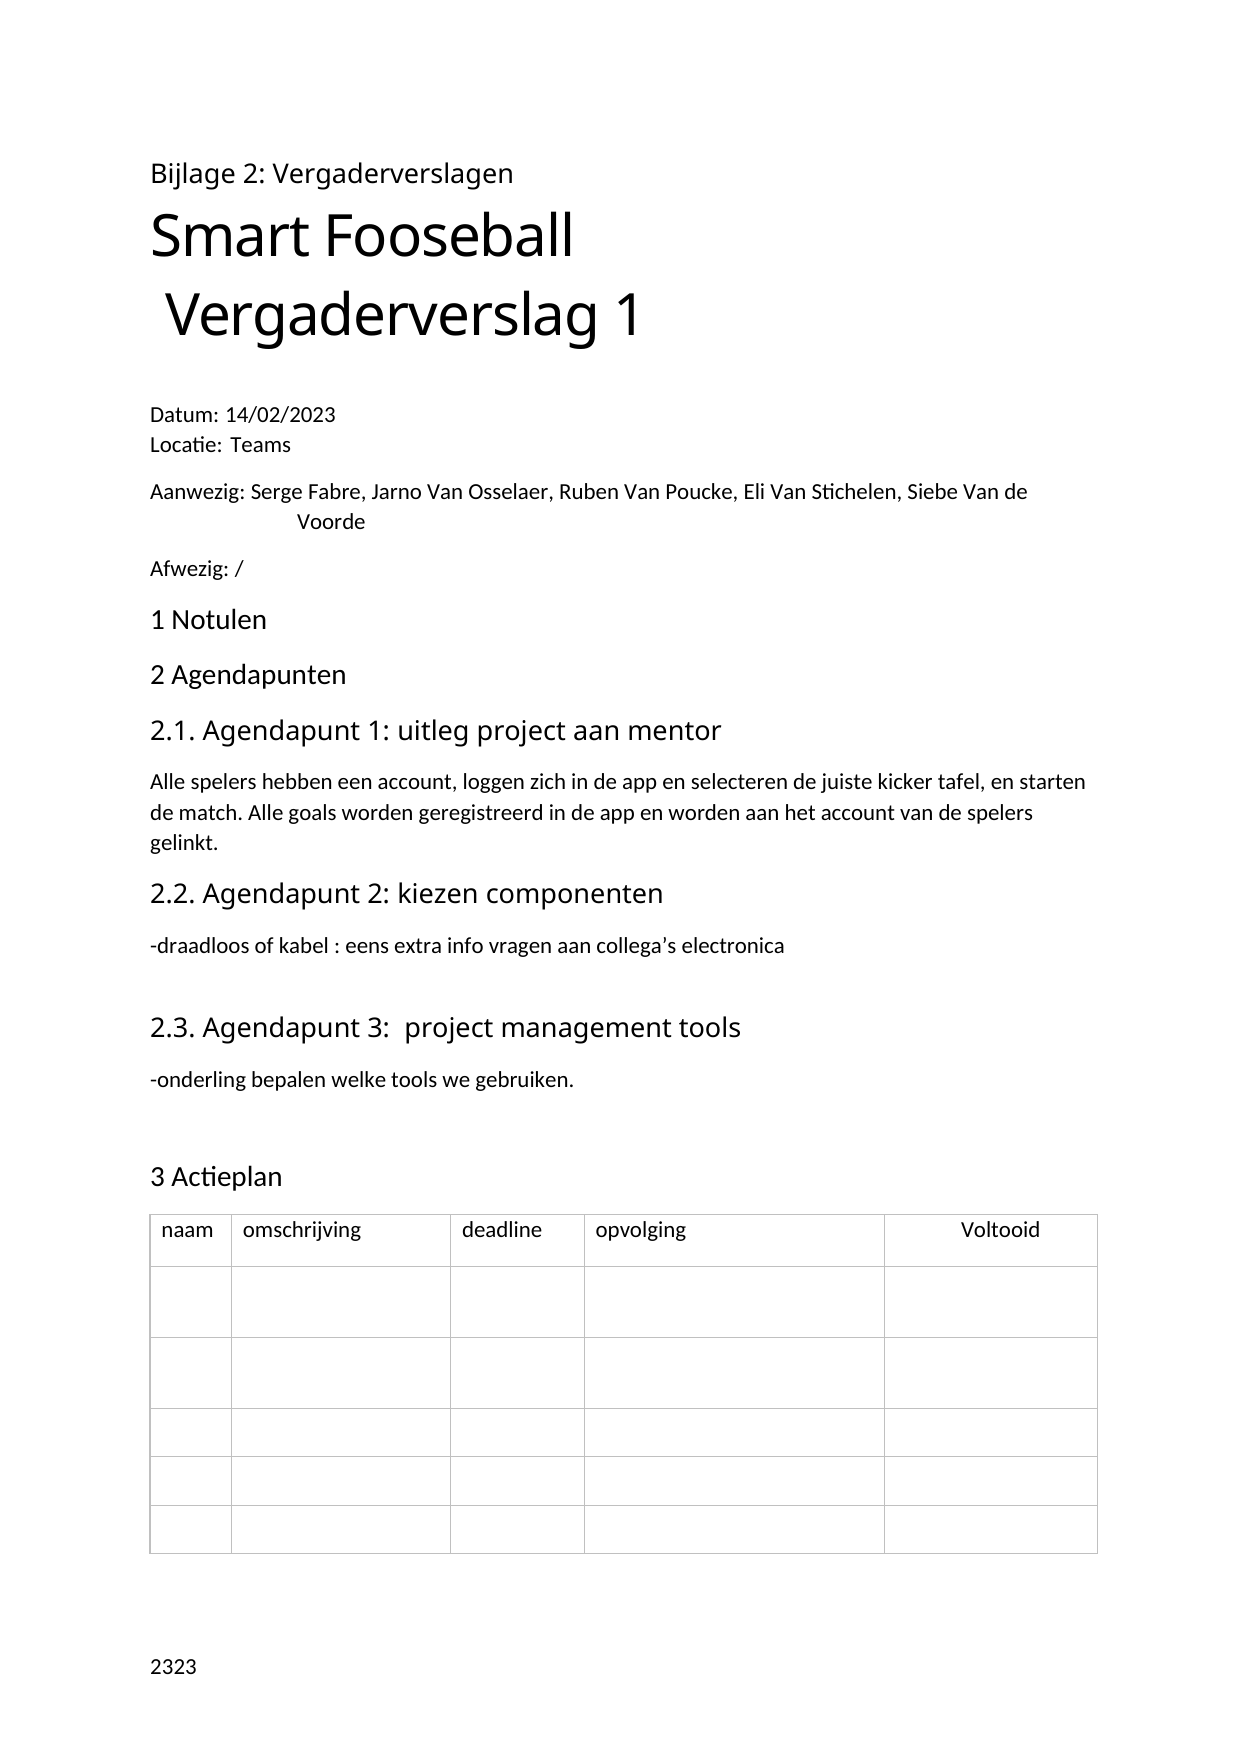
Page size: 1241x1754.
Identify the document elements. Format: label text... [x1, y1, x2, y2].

table_cell [885, 1409, 1097, 1456]
table_header Voltooid [885, 1215, 1097, 1266]
table_cell [585, 1506, 884, 1553]
table_cell [451, 1409, 584, 1456]
text 2 Agendapunten [150, 656, 1090, 692]
table_cell [232, 1267, 450, 1337]
text 2.1. Agendapunt 1: uitleg project aan mentor [150, 711, 1090, 748]
table_cell [232, 1506, 450, 1553]
table_cell [451, 1338, 584, 1408]
table_cell [232, 1338, 450, 1408]
text -draadloos of kabel : eens extra info vragen aan collega’s electronica [150, 931, 1090, 989]
table_cell [885, 1267, 1097, 1337]
table_cell [151, 1409, 231, 1456]
table_cell [585, 1409, 884, 1456]
table_cell [585, 1338, 884, 1408]
table_cell [585, 1457, 884, 1504]
table_cell [885, 1506, 1097, 1553]
table_cell [151, 1267, 231, 1337]
table_cell [151, 1506, 231, 1553]
table_header opvolging [585, 1215, 884, 1266]
text 2.3. Agendapunt 3: project management tools [150, 1008, 1090, 1045]
table_header deadline [451, 1215, 584, 1266]
title Vergaderverslag 1 [150, 273, 1090, 353]
text Alle spelers hebben een account, loggen zich in de app en selecteren de juiste kicker tafel, en starten de match. Alle goals worden geregistreerd in de app en worden aan het account van de spelers gelinkt. [150, 767, 1090, 856]
table_cell [151, 1457, 231, 1504]
text 3 Actieplan [150, 1158, 1090, 1194]
table_cell [151, 1338, 231, 1408]
text Datum: 14/02/2023 Locatie: Teams [150, 400, 1090, 458]
table_cell [885, 1338, 1097, 1408]
table_cell [451, 1267, 584, 1337]
table_cell [232, 1409, 450, 1456]
subtitle Bijlage 2: Vergaderverslagen [150, 154, 1090, 191]
table_cell [451, 1457, 584, 1504]
table_cell [585, 1267, 884, 1337]
table_header omschrijving [232, 1215, 450, 1266]
table_cell [885, 1457, 1097, 1504]
text 2.2. Agendapunt 2: kiezen componenten [150, 875, 1090, 912]
title Smart Fooseball [150, 194, 1090, 273]
table_cell [232, 1457, 450, 1504]
text Aanwezig: Serge Fabre, Jarno Van Osselaer, Ruben Van Poucke, Eli Van Stichelen, Siebe Van de Voorde [150, 477, 1090, 535]
text Afwezig: / [150, 554, 1090, 582]
text -onderling bepalen welke tools we gebruiken. [150, 1065, 1090, 1093]
table_cell [451, 1506, 584, 1553]
table_header naam [151, 1215, 231, 1266]
text 1 Notulen [150, 601, 1090, 636]
